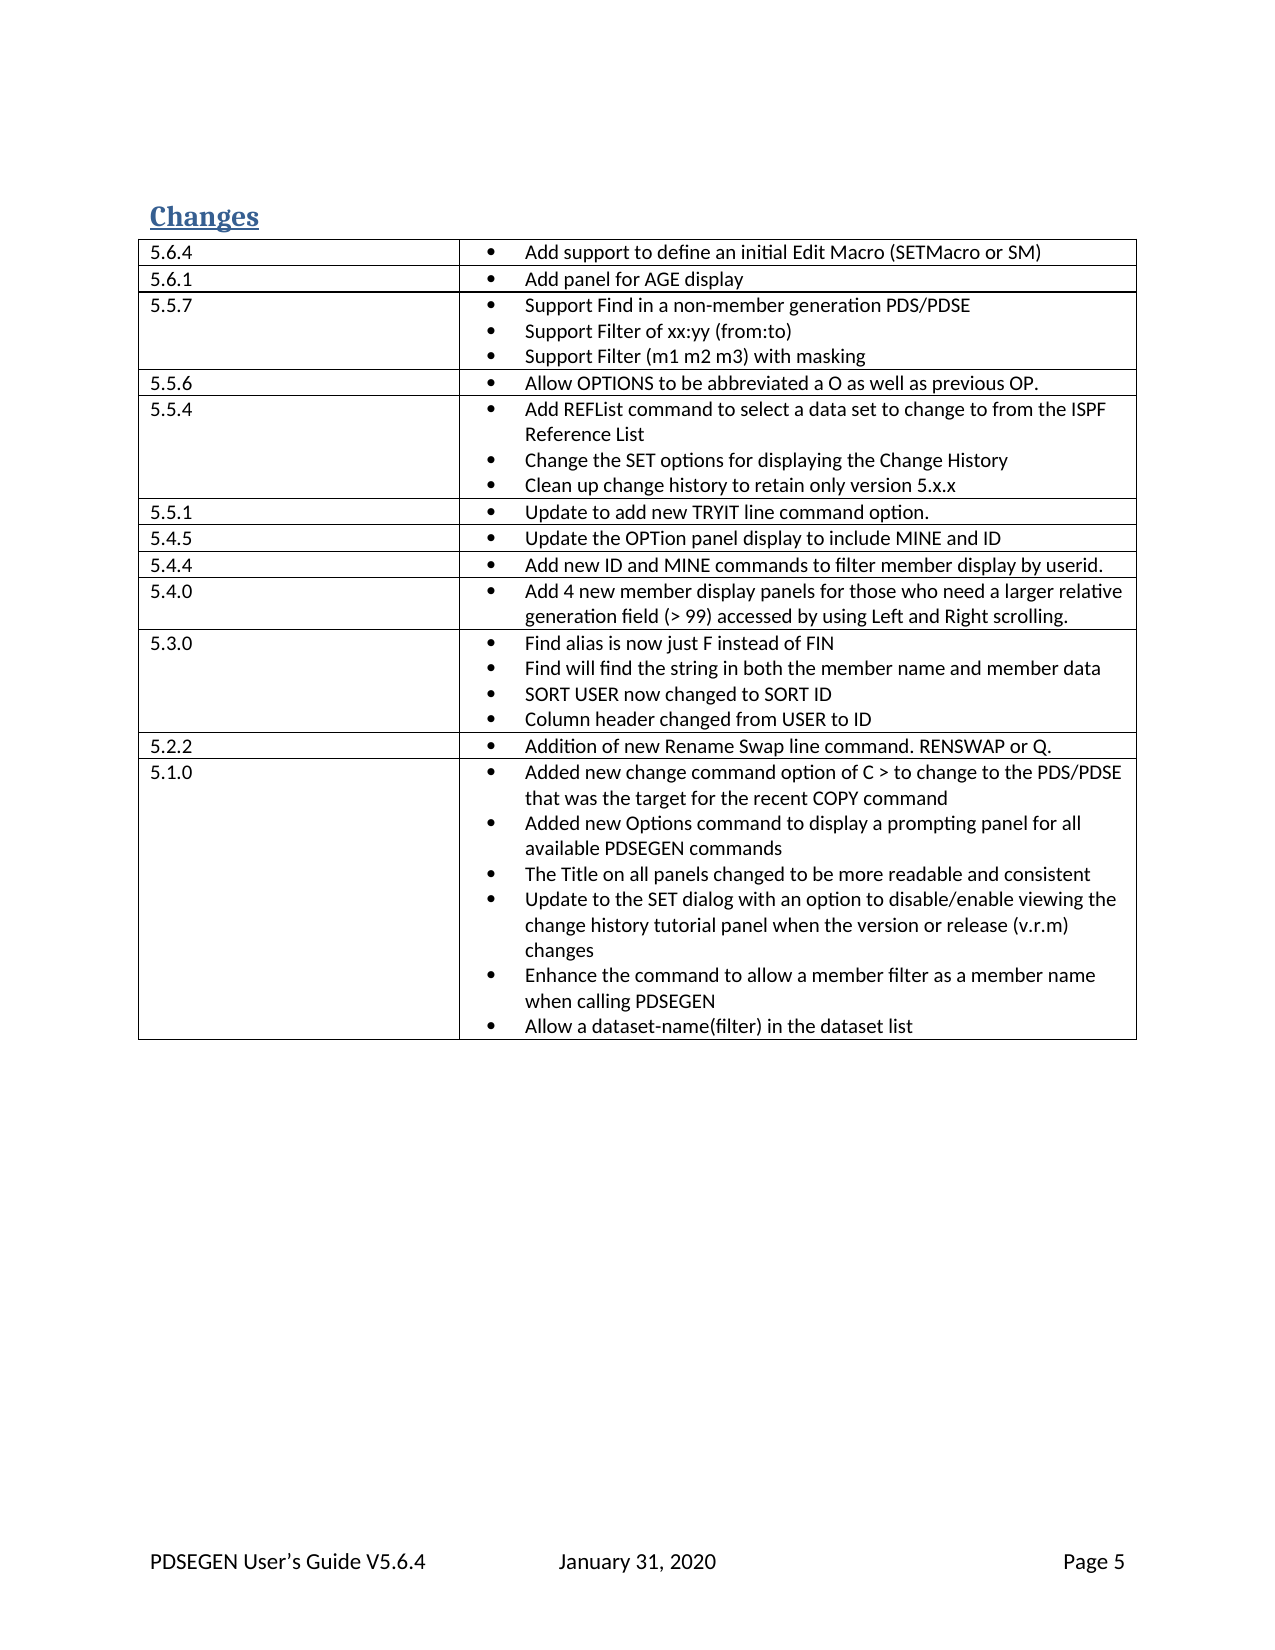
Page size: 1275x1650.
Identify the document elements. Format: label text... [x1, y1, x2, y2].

table_cell Add REFList command to select a data set to change to from the ISPF Reference List Change the SET options for displaying the Change History Clean up change history to retain only version 5.x.x [460, 396, 1136, 498]
subtitle Changes [150, 200, 1125, 233]
table_cell Update the OPTion panel display to include MINE and ID [460, 525, 1136, 551]
table_cell 5.1.0 [139, 759, 459, 1039]
table_cell 5.4.0 [139, 578, 459, 629]
table_cell Added new change command option of C > to change to the PDS/PDSE that was the target for the recent COPY command Added new Options command to display a prompting panel for all available PDSEGEN commands The Title on all panels changed to be more readable and consistent Update to the SET dialog with an option to disable/enable viewing the change history tutorial panel when the version or release (v.r.m) changes Enhance the command to allow a member filter as a member name when calling PDSEGEN Allow a dataset-name(filter) in the dataset list [460, 759, 1136, 1039]
table_cell Addition of new Rename Swap line command. RENSWAP or Q. [460, 733, 1136, 758]
table_cell Support Find in a non-member generation PDS/PDSE Support Filter of xx:yy (from:to) Support Filter (m1 m2 m3) with masking [460, 293, 1136, 369]
table_cell Allow OPTIONS to be abbreviated a O as well as previous OP. [460, 370, 1136, 395]
table_cell 5.5.6 [139, 370, 459, 395]
table_cell Add 4 new member display panels for those who need a larger relative generation field (> 99) accessed by using Left and Right scrolling. [460, 578, 1136, 629]
table_cell 5.4.5 [139, 525, 459, 551]
table_cell Add new ID and MINE commands to filter member display by userid. [460, 552, 1136, 577]
table_cell Add panel for AGE display [460, 266, 1136, 291]
table_cell 5.5.7 [139, 293, 459, 369]
table_cell Update to add new TRYIT line command option. [460, 499, 1136, 524]
table_cell 5.6.1 [139, 266, 459, 291]
table_header 5.6.4 [139, 240, 459, 265]
table_cell 5.5.1 [139, 499, 459, 524]
table_cell 5.4.4 [139, 552, 459, 577]
table_cell 5.3.0 [139, 630, 459, 732]
table_cell 5.5.4 [139, 396, 459, 498]
table_cell 5.2.2 [139, 733, 459, 758]
table_header Add support to define an initial Edit Macro (SETMacro or SM) [460, 240, 1136, 265]
table_cell Find alias is now just F instead of FIN Find will find the string in both the member name and member data SORT USER now changed to SORT ID Column header changed from USER to ID [460, 630, 1136, 732]
